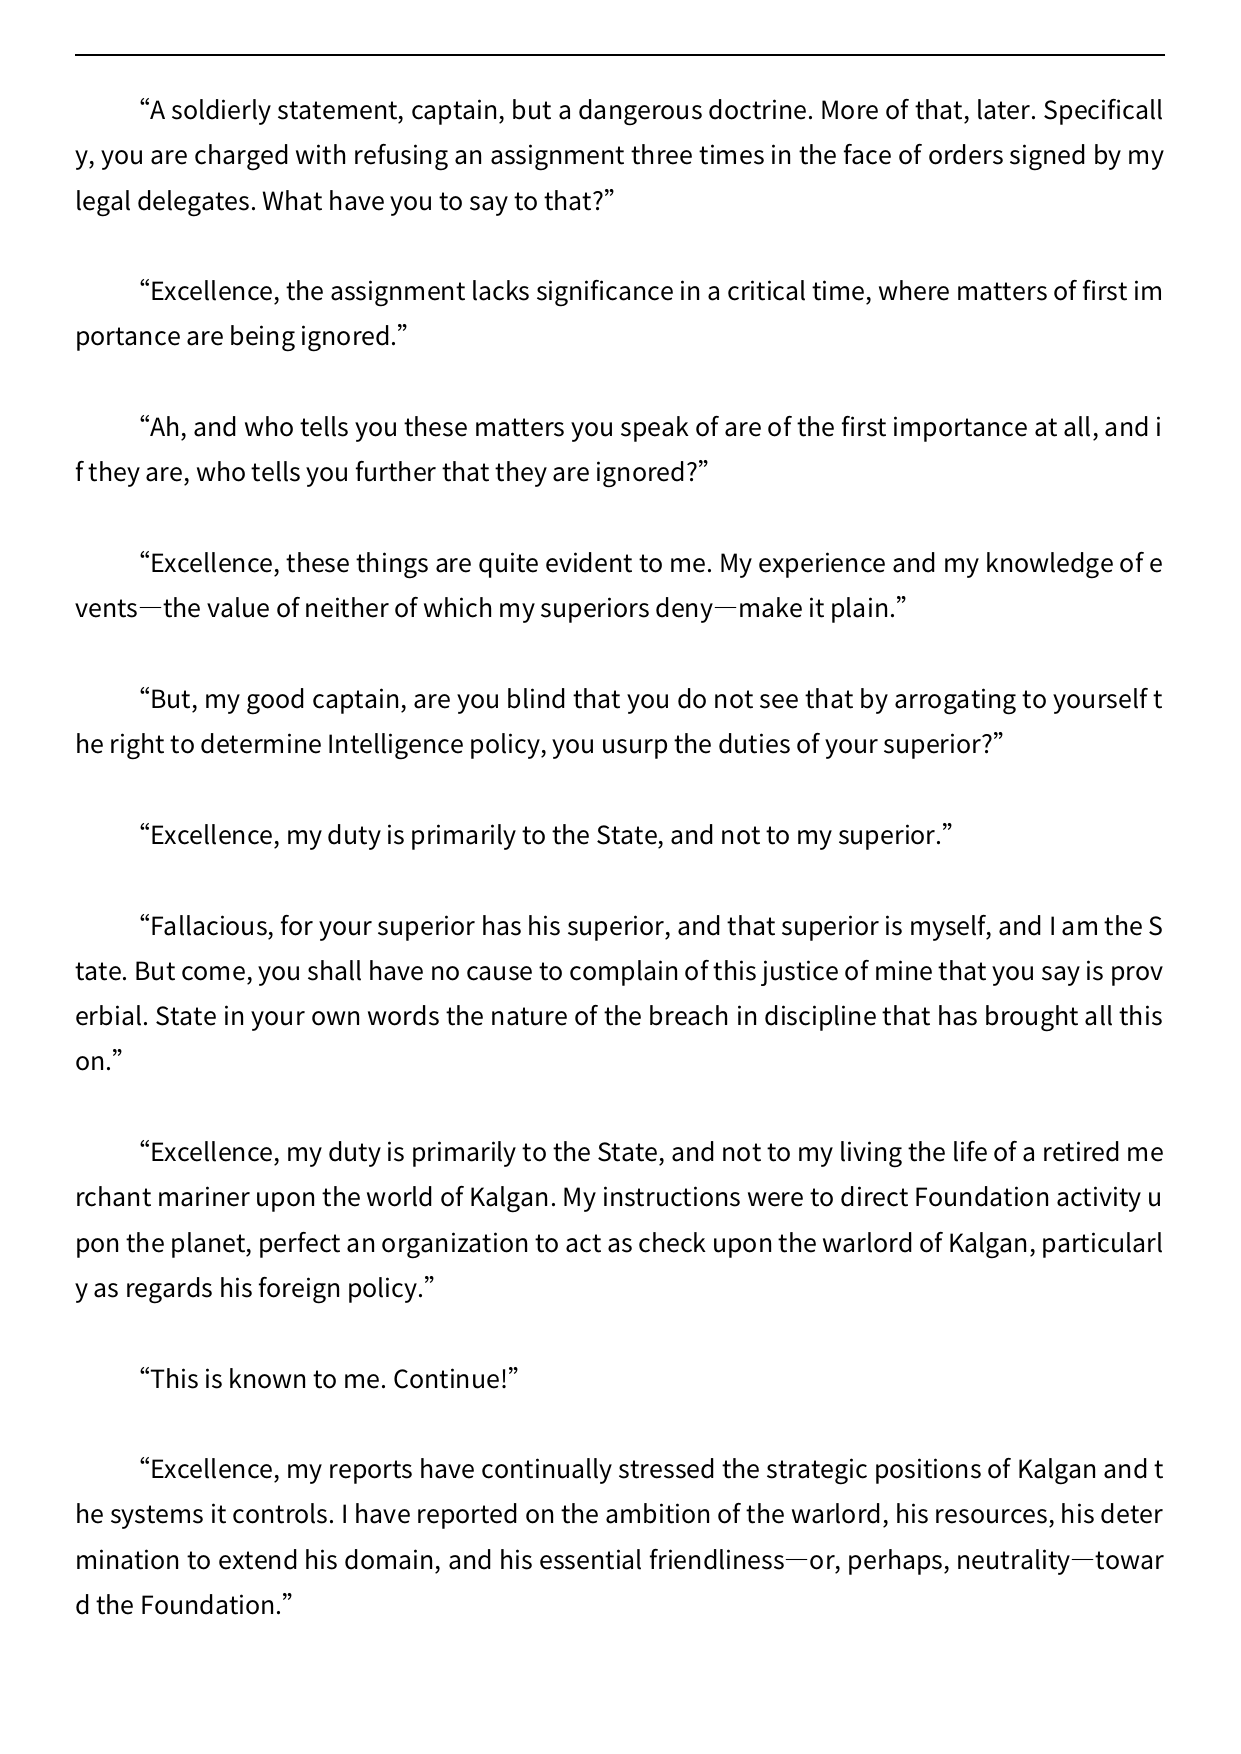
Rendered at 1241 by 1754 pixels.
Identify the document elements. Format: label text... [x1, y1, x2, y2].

text “But, my good captain, are you blind that you do not see that by arrogating to yourself the right to determine Intelligence policy, you usurp the duties of your superior?” [75, 675, 1165, 766]
text “Excellence, these things are quite evident to me. My experience and my knowledge of events—the value of neither of which my superiors deny—make it plain.” [75, 539, 1165, 629]
text “Excellence, my duty is primarily to the State, and not to my superior.” [75, 811, 1165, 856]
text “This is known to me. Continue!” [75, 1354, 1165, 1400]
text “Ah, and who tells you these matters you speak of are of the first importance at all, and if they are, who tells you further that they are ignored?” [75, 403, 1165, 494]
text “Excellence, my duty is primarily to the State, and not to my living the life of a retired merchant mariner upon the world of Kalgan. My instructions were to direct Foundation activity upon the planet, perfect an organization to act as check upon the warlord of Kalgan, particularly as regards his foreign policy.” [75, 1128, 1165, 1309]
text “Excellence, my reports have continually stressed the strategic positions of Kalgan and the systems it controls. I have reported on the ambition of the warlord, his resources, his determination to extend his domain, and his essential friendliness—or, perhaps, neutrality—toward the Foundation.” [75, 1445, 1165, 1626]
text “A soldierly statement, captain, but a dangerous doctrine. More of that, later. Specifically, you are charged with refusing an assignment three times in the face of orders signed by my legal delegates. What have you to say to that?” [75, 86, 1165, 222]
text “Excellence, the assignment lacks significance in a critical time, where matters of first importance are being ignored.” [75, 267, 1165, 358]
text “Fallacious, for your superior has his superior, and that superior is myself, and I am the State. But come, you shall have no cause to complain of this justice of mine that you say is proverbial. State in your own words the nature of the breach in discipline that has brought all this on.” [75, 901, 1165, 1083]
